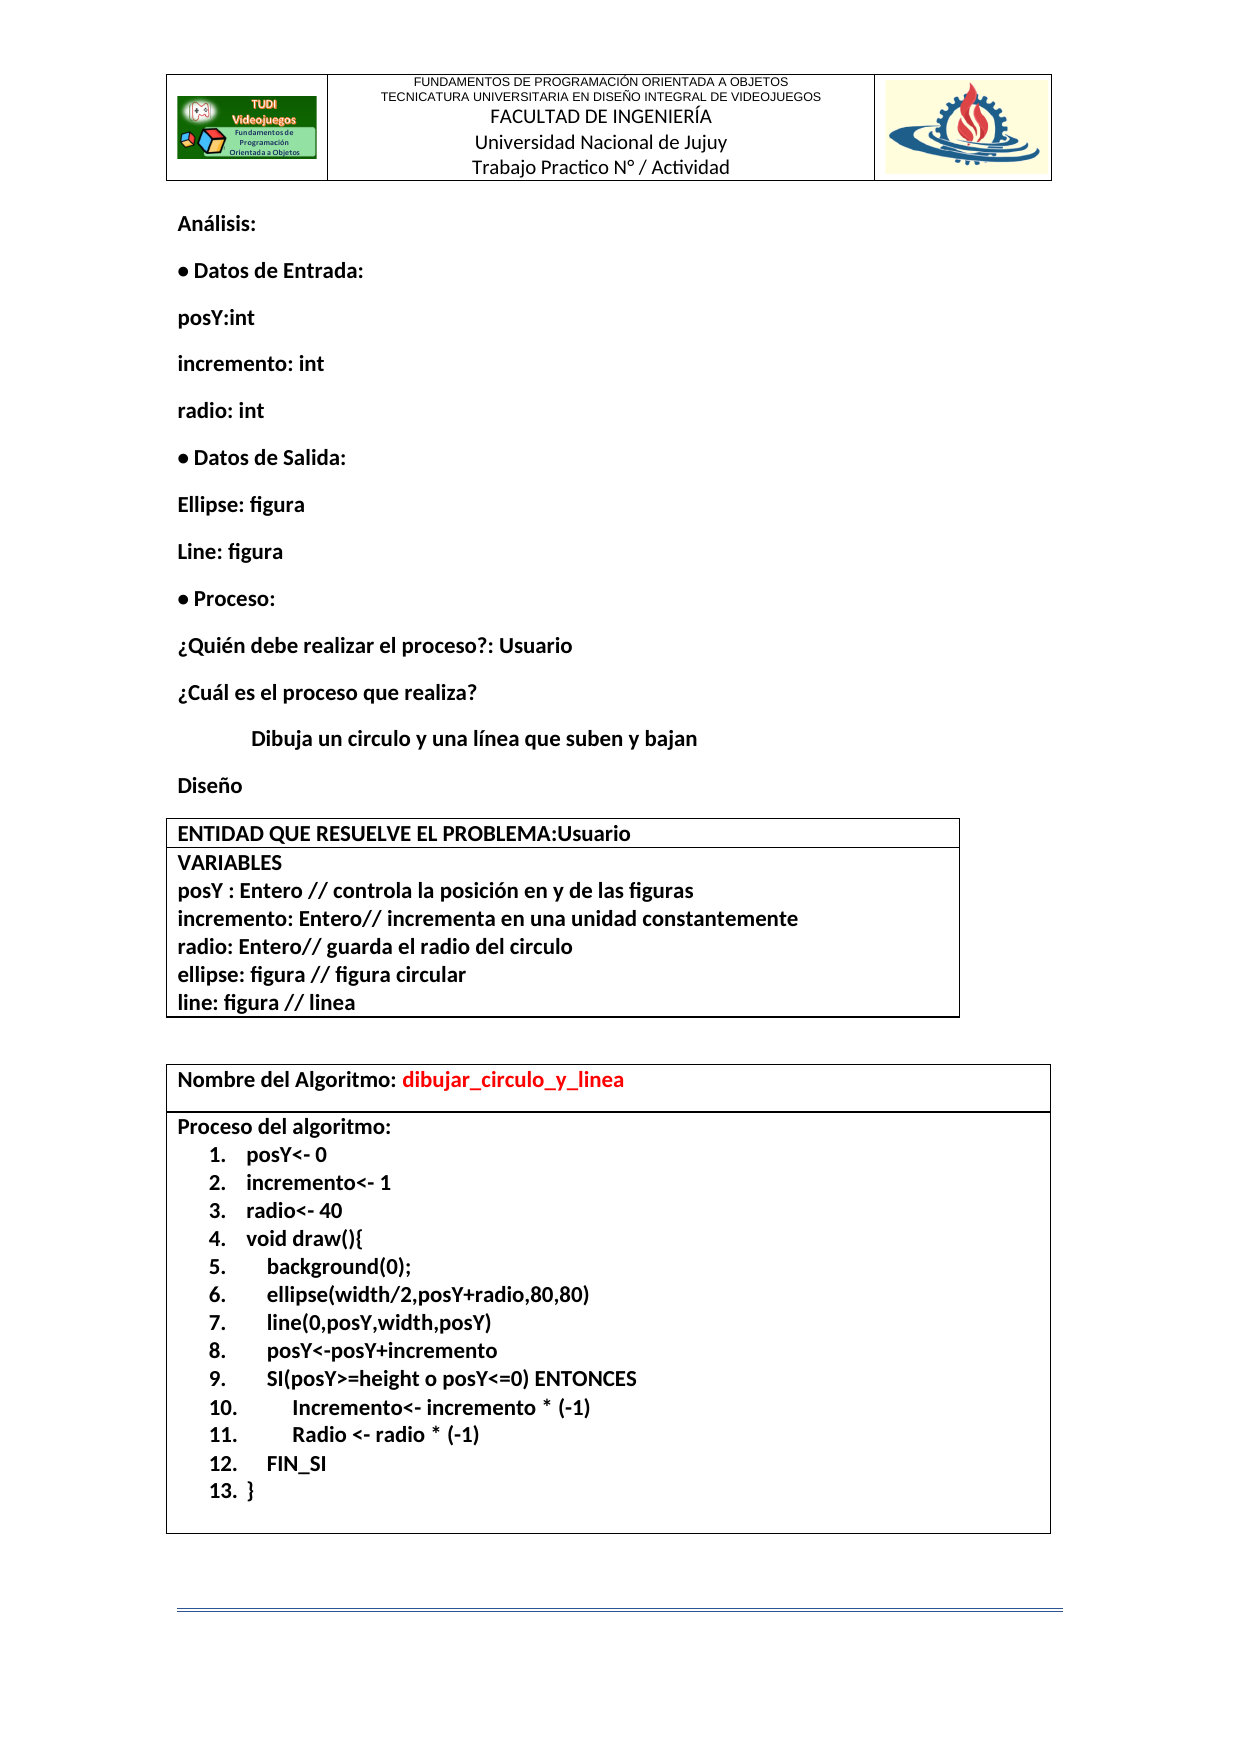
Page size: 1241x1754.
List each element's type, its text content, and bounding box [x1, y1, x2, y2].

text • Datos de Entrada: [177, 256, 1063, 284]
text radio: int [177, 396, 1063, 424]
text Ellipse: figura [177, 490, 1063, 518]
table_cell VARIABLES posY : Entero // controla la posición en y de las figuras incremento: Entero// incrementa en una unidad constantemente radio: Entero// guarda el radio del circulo ellipse: figura // figura circular line: figura // linea [167, 848, 959, 1016]
text Dibuja un circulo y una línea que suben y bajan [177, 724, 1063, 752]
text Análisis: [177, 209, 1063, 237]
table_cell Proceso del algoritmo: posY<- 0 incremento<- 1 radio<- 40 void draw(){ background(0); ellipse(width/2,posY+radio,80,80) line(0,posY,width,posY) posY<-posY+incremento SI(posY>=height o posY<=0) ENTONCES Incremento<- incremento * (-1) Radio <- radio * (-1) FIN_SI } [167, 1113, 1050, 1533]
text posY:int [177, 303, 1063, 331]
text Line: figura [177, 537, 1063, 565]
picture [885, 80, 1049, 174]
picture [177, 96, 317, 159]
text • Datos de Salida: [177, 443, 1063, 471]
text • Proceso: [177, 584, 1063, 612]
text Diseño [177, 771, 1063, 799]
table_header ENTIDAD QUE RESUELVE EL PROBLEMA:Usuario [167, 819, 959, 847]
table_header Nombre del Algoritmo: dibujar_circulo_y_linea [167, 1065, 1050, 1111]
text ¿Quién debe realizar el proceso?: Usuario [177, 631, 1063, 659]
text incremento: int [177, 349, 1063, 377]
text ¿Cuál es el proceso que realiza? [177, 678, 1063, 706]
